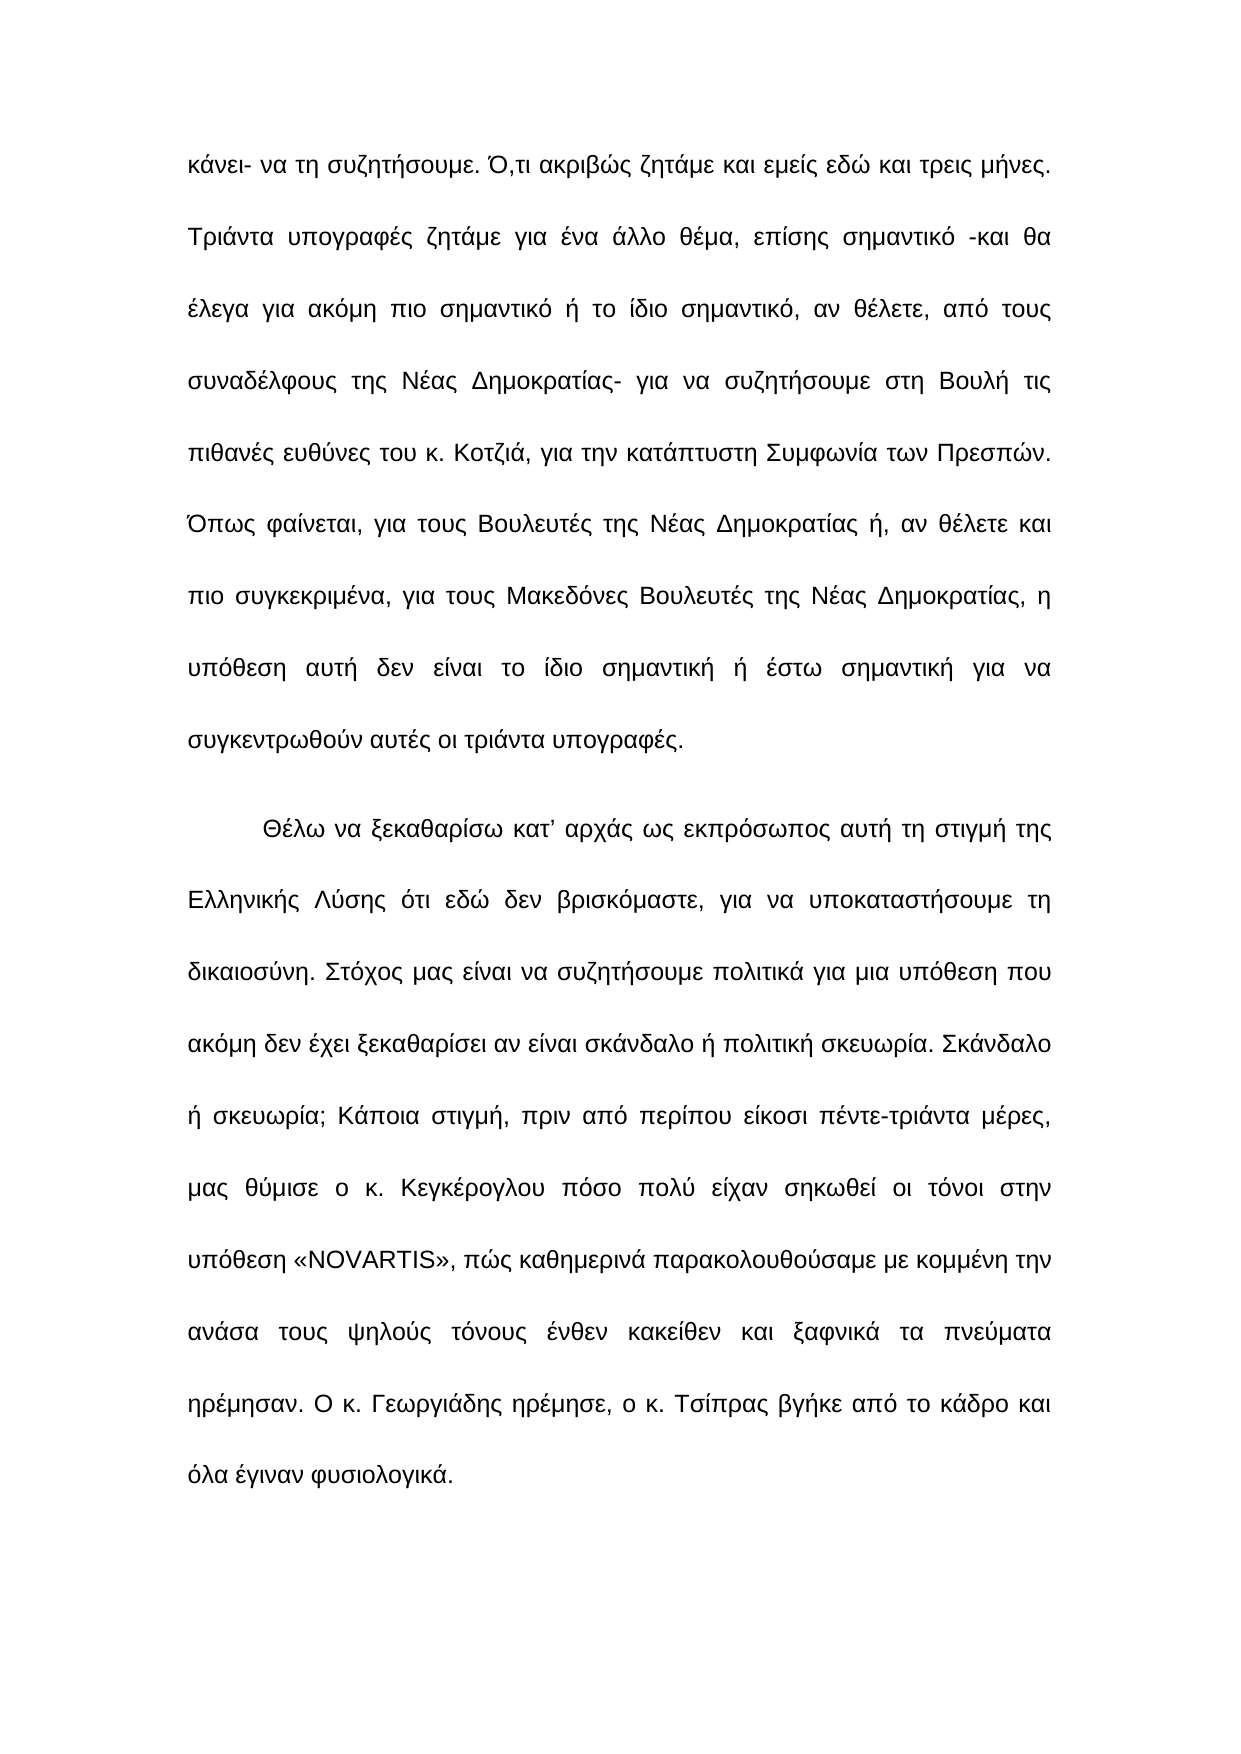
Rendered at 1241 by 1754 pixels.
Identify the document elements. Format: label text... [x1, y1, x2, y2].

text Θέλω να ξεκαθαρίσω κατ’ αρχάς ως εκπρόσωπος αυτή τη στιγμή της Ελληνικής Λύσης ότι εδώ δεν βρισκόμαστε, για να υποκαταστήσουμε τη δικαιοσύνη. Στόχος μας είναι να συζητήσουμε πολιτικά για μια υπόθεση που ακόμη δεν έχει ξεκαθαρίσει αν είναι σκάνδαλο ή πολιτική σκευωρία. Σκάνδαλο ή σκευωρία; Κάποια στιγμή, πριν από περίπου είκοσι πέντε-τριάντα μέρες, μας θύμισε ο κ. Κεγκέρογλου πόσο πολύ είχαν σηκωθεί οι τόνοι στην υπόθεση «NOVARTIS», πώς καθημερινά παρακολουθούσαμε με κομμένη την ανάσα τους ψηλούς τόνους ένθεν κακείθεν και ξαφνικά τα πνεύματα ηρέμησαν. Ο κ. Γεωργιάδης ηρέμησε, ο κ. Τσίπρας βγήκε από το κάδρο και όλα έγιναν φυσιολογικά. [187, 813, 1053, 1489]
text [187, 150, 1053, 754]
